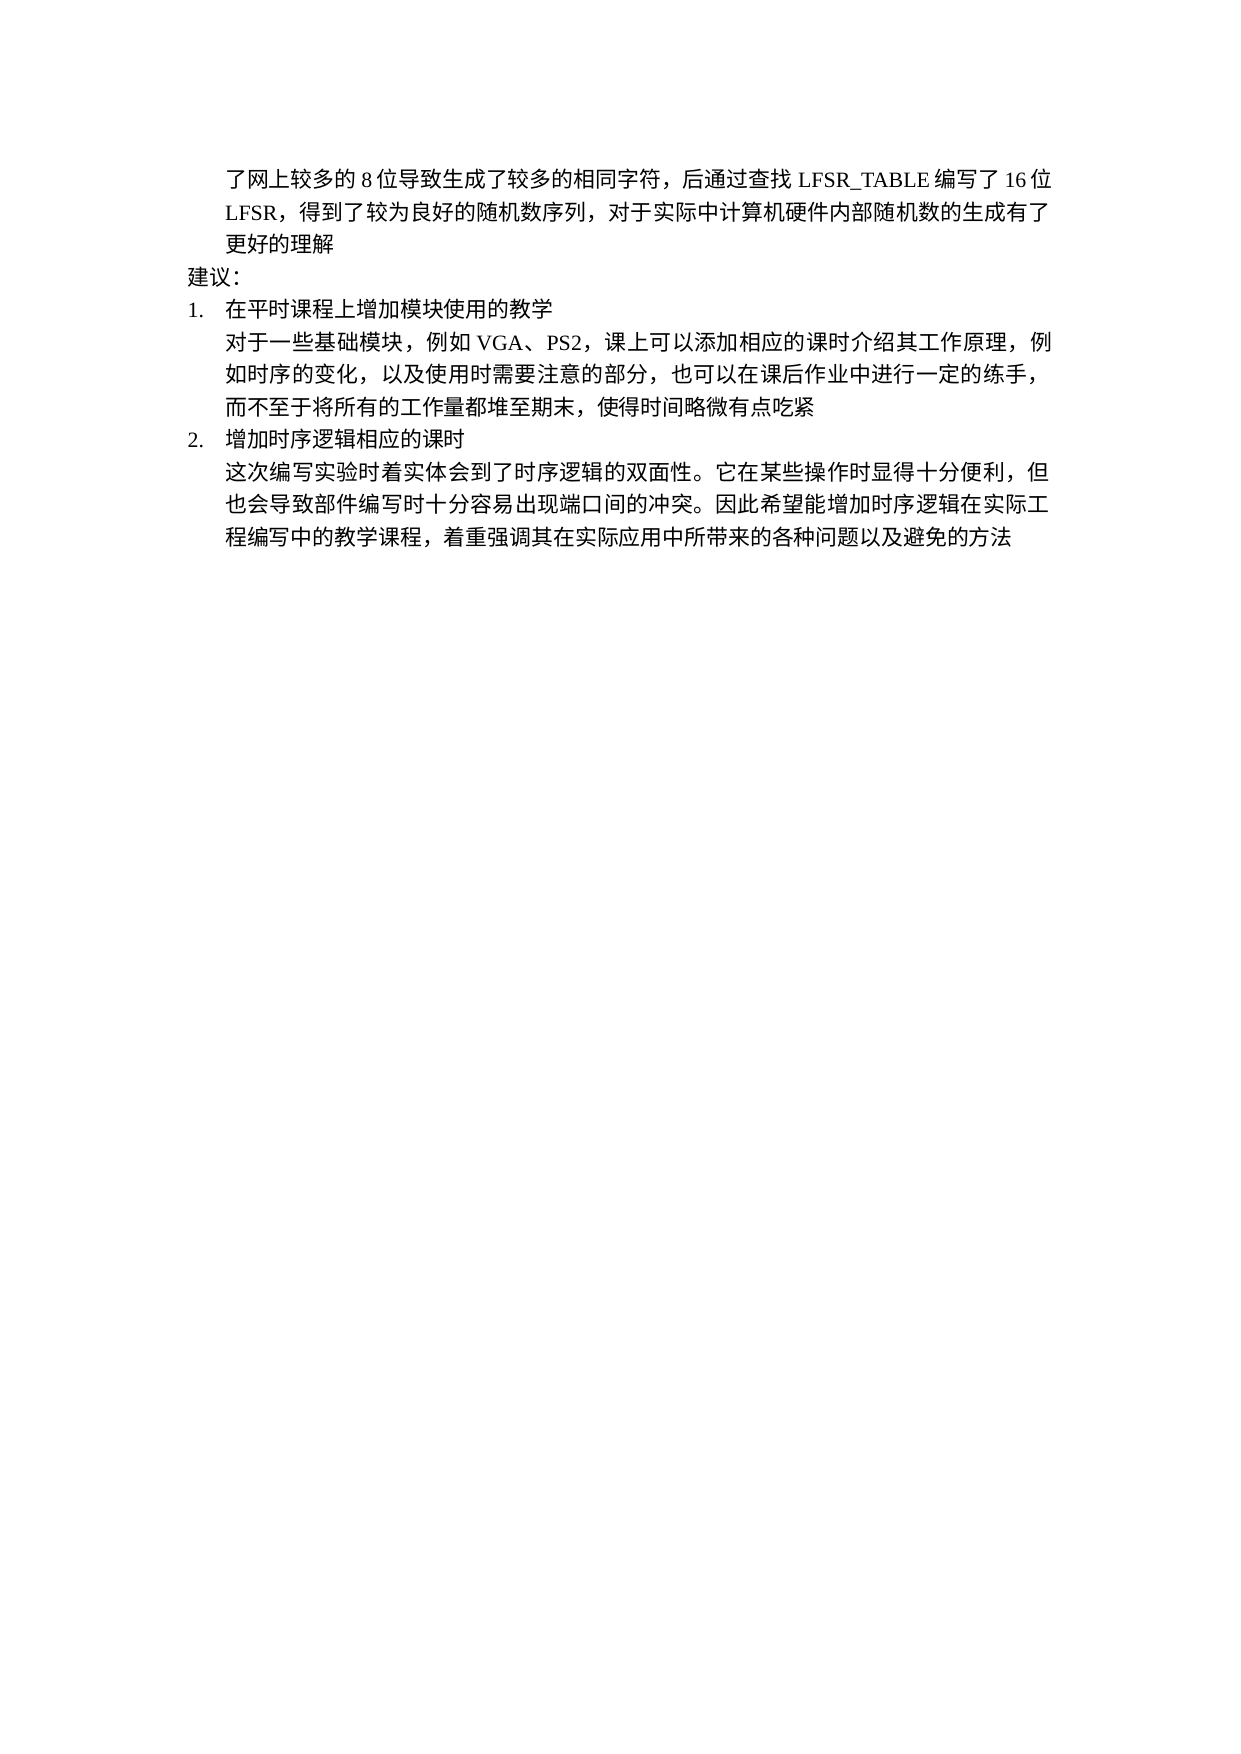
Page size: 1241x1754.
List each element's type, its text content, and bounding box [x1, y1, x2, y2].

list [225, 162, 1053, 259]
list 增加时序逻辑相应的课时 [187, 422, 1053, 454]
text 对于一些基础模块，例如VGA、PS2，课上可以添加相应的课时介绍其工作原理，例如时序的变化，以及使用时需要注意的部分，也可以在课后作业中进行一定的练手，而不至于将所有的工作量都堆至期末，使得时间略微有点吃紧 [225, 324, 1053, 422]
text 这次编写实验时着实体会到了时序逻辑的双面性。它在某些操作时显得十分便利，但也会导致部件编写时十分容易出现端口间的冲突。因此希望能增加时序逻辑在实际工程编写中的教学课程，着重强调其在实际应用中所带来的各种问题以及避免的方法 [225, 454, 1053, 552]
text 建议： [187, 259, 1053, 292]
list 在平时课程上增加模块使用的教学 [187, 292, 1053, 324]
